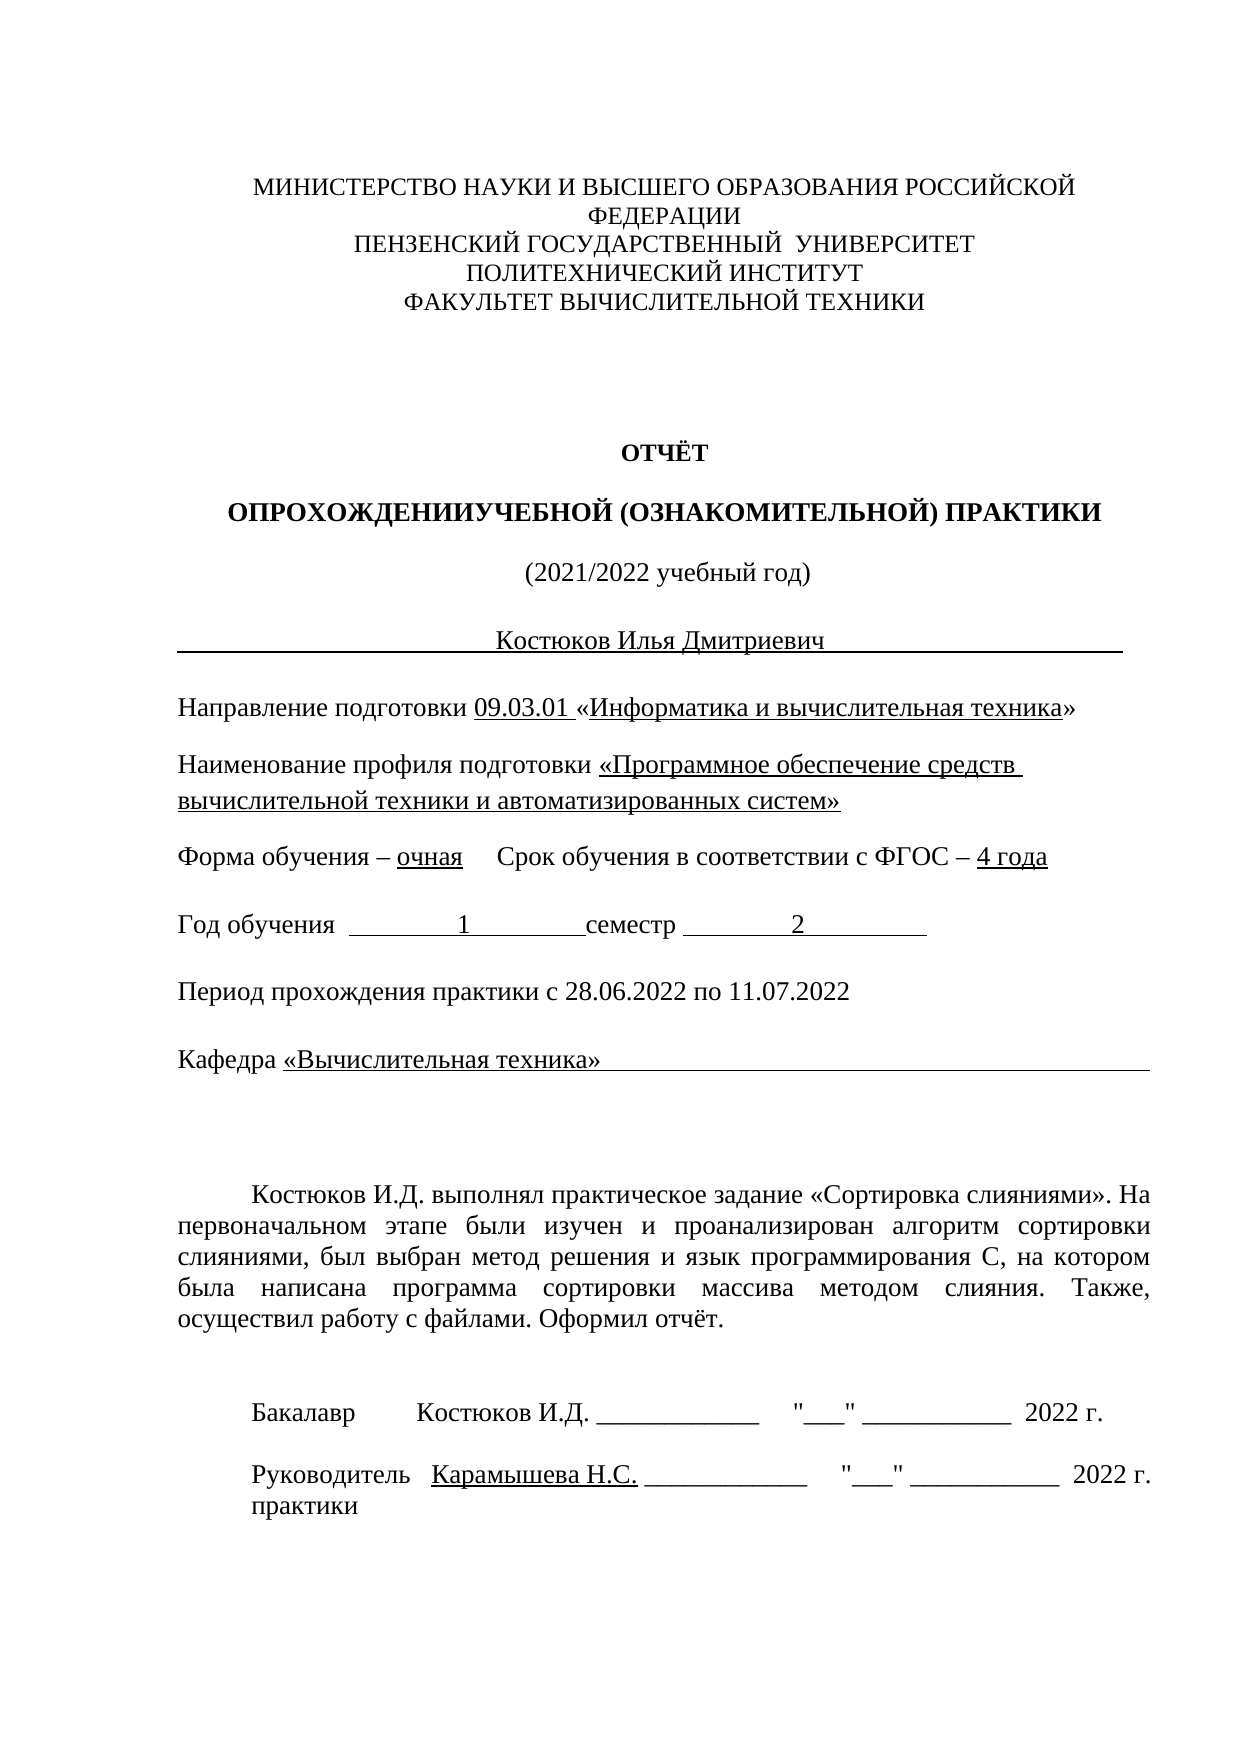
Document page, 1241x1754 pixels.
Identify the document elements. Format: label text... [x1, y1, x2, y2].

text Костюков Илья Дмитриевич [177, 624, 1152, 655]
text Костюков И.Д. выполнял практическое задание «Сортировка слияниями». На первоначальном этапе были изучен и проанализирован алгоритм сортировки слияниями, был выбран метод решения и язык программирования С, на котором была написана программа сортировки массива методом слияния. Также, осуществил работу с файлами. Оформил отчёт. [177, 1178, 1152, 1333]
text Период прохождения практики с 28.06.2022 по 11.07.2022 [177, 975, 1152, 1006]
text практики [177, 1489, 1152, 1520]
text Кафедра «Вычислительная техника» [177, 1043, 1152, 1074]
text Руководитель Карамышева Н.С. ____________ "___" ___________ 2022 г. [177, 1458, 1152, 1489]
text ПЕНЗЕНСКИЙ ГОСУДАРСТВЕННЫЙ УНИВЕРСИТЕТ [177, 229, 1152, 258]
text Форма обучения – очная Срок обучения в соответствии с ФГОС – 4 года [177, 840, 1152, 871]
text ФАКУЛЬТЕТ ВЫЧИСЛИТЕЛЬНОЙ ТЕХНИКИ [177, 287, 1152, 316]
text (2021/2022 учебный год) [177, 556, 1152, 588]
text Бакалавр Костюков И.Д. ____________ "___" ___________ 2022 г. [177, 1396, 1152, 1427]
text Направление подготовки 09.03.01 «Информатика и вычислительная техника» [177, 691, 1152, 723]
text ОПРОХОЖДЕНИИУЧЕБНОЙ (ОЗНАКОМИТЕЛЬНОЙ) ПРАКТИКИ [177, 496, 1152, 527]
text ПОЛИТЕХНИЧЕСКИЙ ИНСТИТУТ [177, 258, 1152, 287]
text ОТЧЁТ [177, 438, 1152, 467]
text Наименование профиля подготовки «Программное обеспечение средств вычислительной техники и автоматизированных систем» [177, 748, 1152, 815]
text Год обучения 1 семестр 2 [177, 908, 1152, 939]
text МИНИСТЕРСТВО НАУКИ И ВЫСШЕГО ОБРАЗОВАНИЯ РОССИЙСКОЙ ФЕДЕРАЦИИ [177, 172, 1152, 229]
